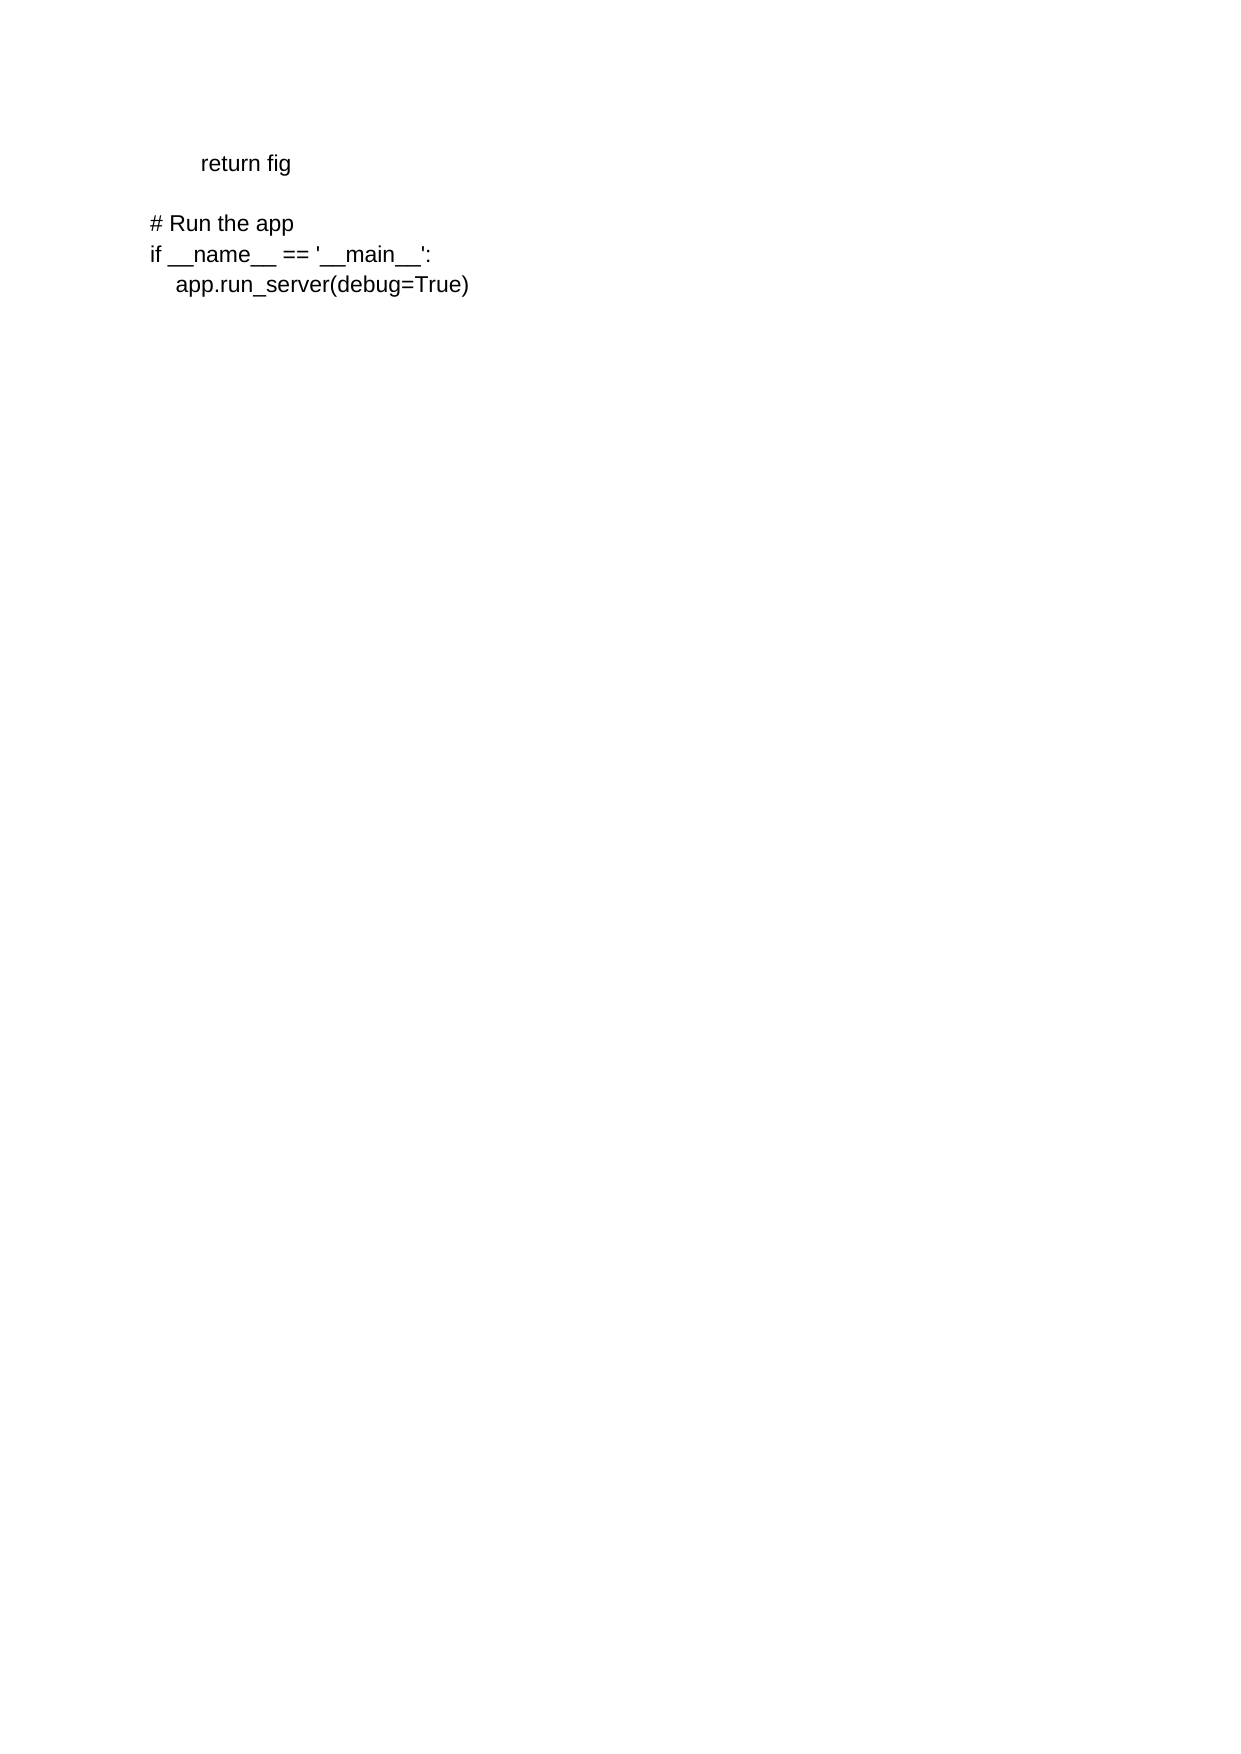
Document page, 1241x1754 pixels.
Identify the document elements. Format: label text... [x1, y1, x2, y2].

text # Run the app [150, 210, 1090, 237]
text app.run_server(debug=True) [150, 271, 1090, 297]
text return fig [150, 150, 1090, 176]
text if __name__ == '__main__': [150, 241, 1090, 267]
